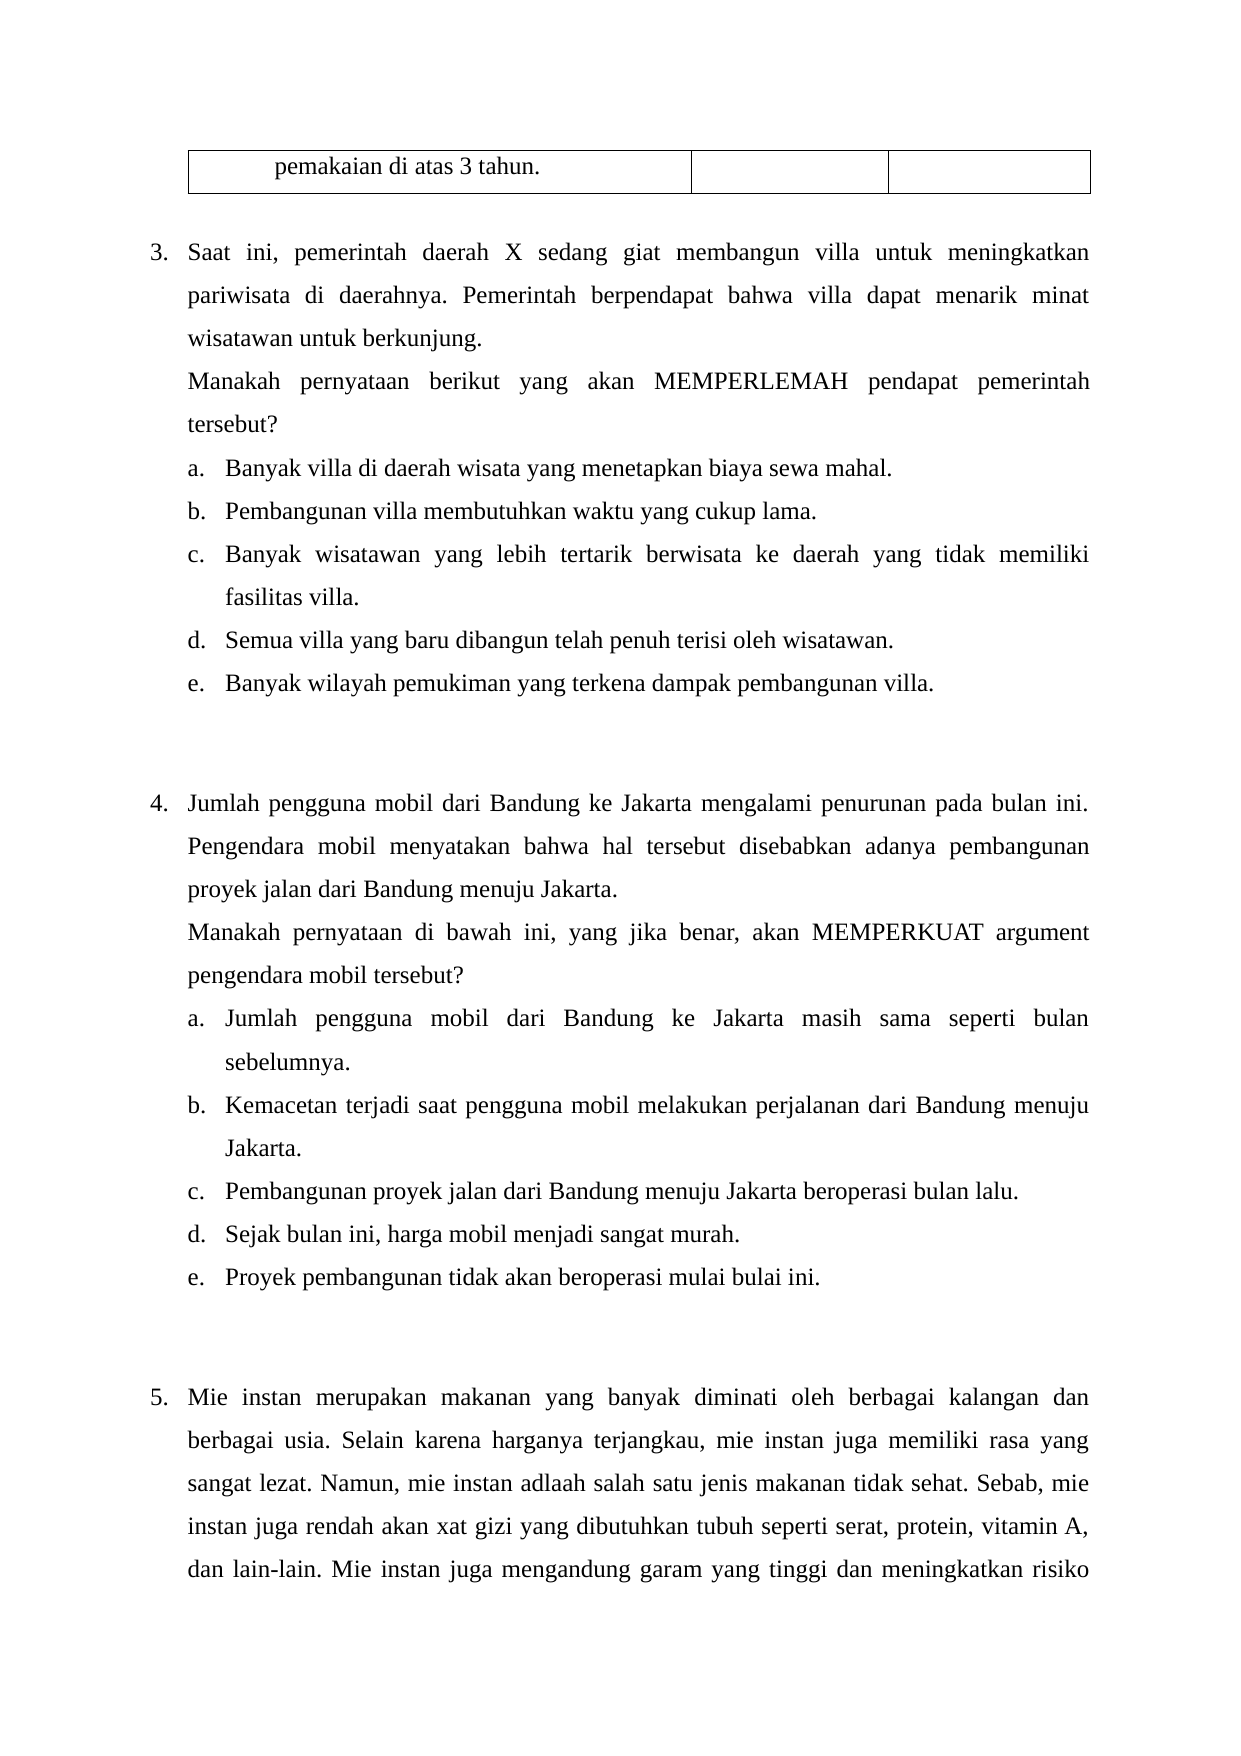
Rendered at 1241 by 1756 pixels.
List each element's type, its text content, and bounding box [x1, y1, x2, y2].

table_cell [889, 151, 1090, 193]
list Pembangunan villa membutuhkan waktu yang cukup lama. [187, 496, 1090, 524]
list Manakah pernyataan di bawah ini, yang jika benar, akan MEMPERKUAT argument pengendara mobil tersebut? [187, 917, 1090, 989]
list Proyek pembangunan tidak akan beroperasi mulai bulai ini. [187, 1262, 1090, 1291]
list Saat ini, pemerintah daerah X sedang giat membangun villa untuk meningkatkan pariwisata di daerahnya. Pemerintah berpendapat bahwa villa dapat menarik minat wisatawan untuk berkunjung. [150, 237, 1090, 352]
list Sejak bulan ini, harga mobil menjadi sangat murah. [187, 1219, 1090, 1248]
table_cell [189, 151, 691, 193]
list Jumlah pengguna mobil dari Bandung ke Jakarta mengalami penurunan pada bulan ini. Pengendara mobil menyatakan bahwa hal tersebut disebabkan adanya pembangunan proyek jalan dari Bandung menuju Jakarta. [150, 788, 1090, 903]
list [150, 1382, 1090, 1583]
list Manakah pernyataan berikut yang akan MEMPERLEMAH pendapat pemerintah tersebut? [187, 366, 1090, 438]
list Kemacetan terjadi saat pengguna mobil melakukan perjalanan dari Bandung menuju Jakarta. [187, 1090, 1090, 1162]
list Jumlah pengguna mobil dari Bandung ke Jakarta masih sama seperti bulan sebelumnya. [187, 1003, 1090, 1075]
list Pembangunan proyek jalan dari Bandung menuju Jakarta beroperasi bulan lalu. [187, 1176, 1090, 1205]
list Banyak wilayah pemukiman yang terkena dampak pembangunan villa. [187, 668, 1090, 697]
list Semua villa yang baru dibangun telah penuh terisi oleh wisatawan. [187, 625, 1090, 654]
list Banyak wisatawan yang lebih tertarik berwisata ke daerah yang tidak memiliki fasilitas villa. [187, 539, 1090, 611]
table_cell [692, 151, 888, 193]
list Banyak villa di daerah wisata yang menetapkan biaya sewa mahal. [187, 453, 1090, 481]
